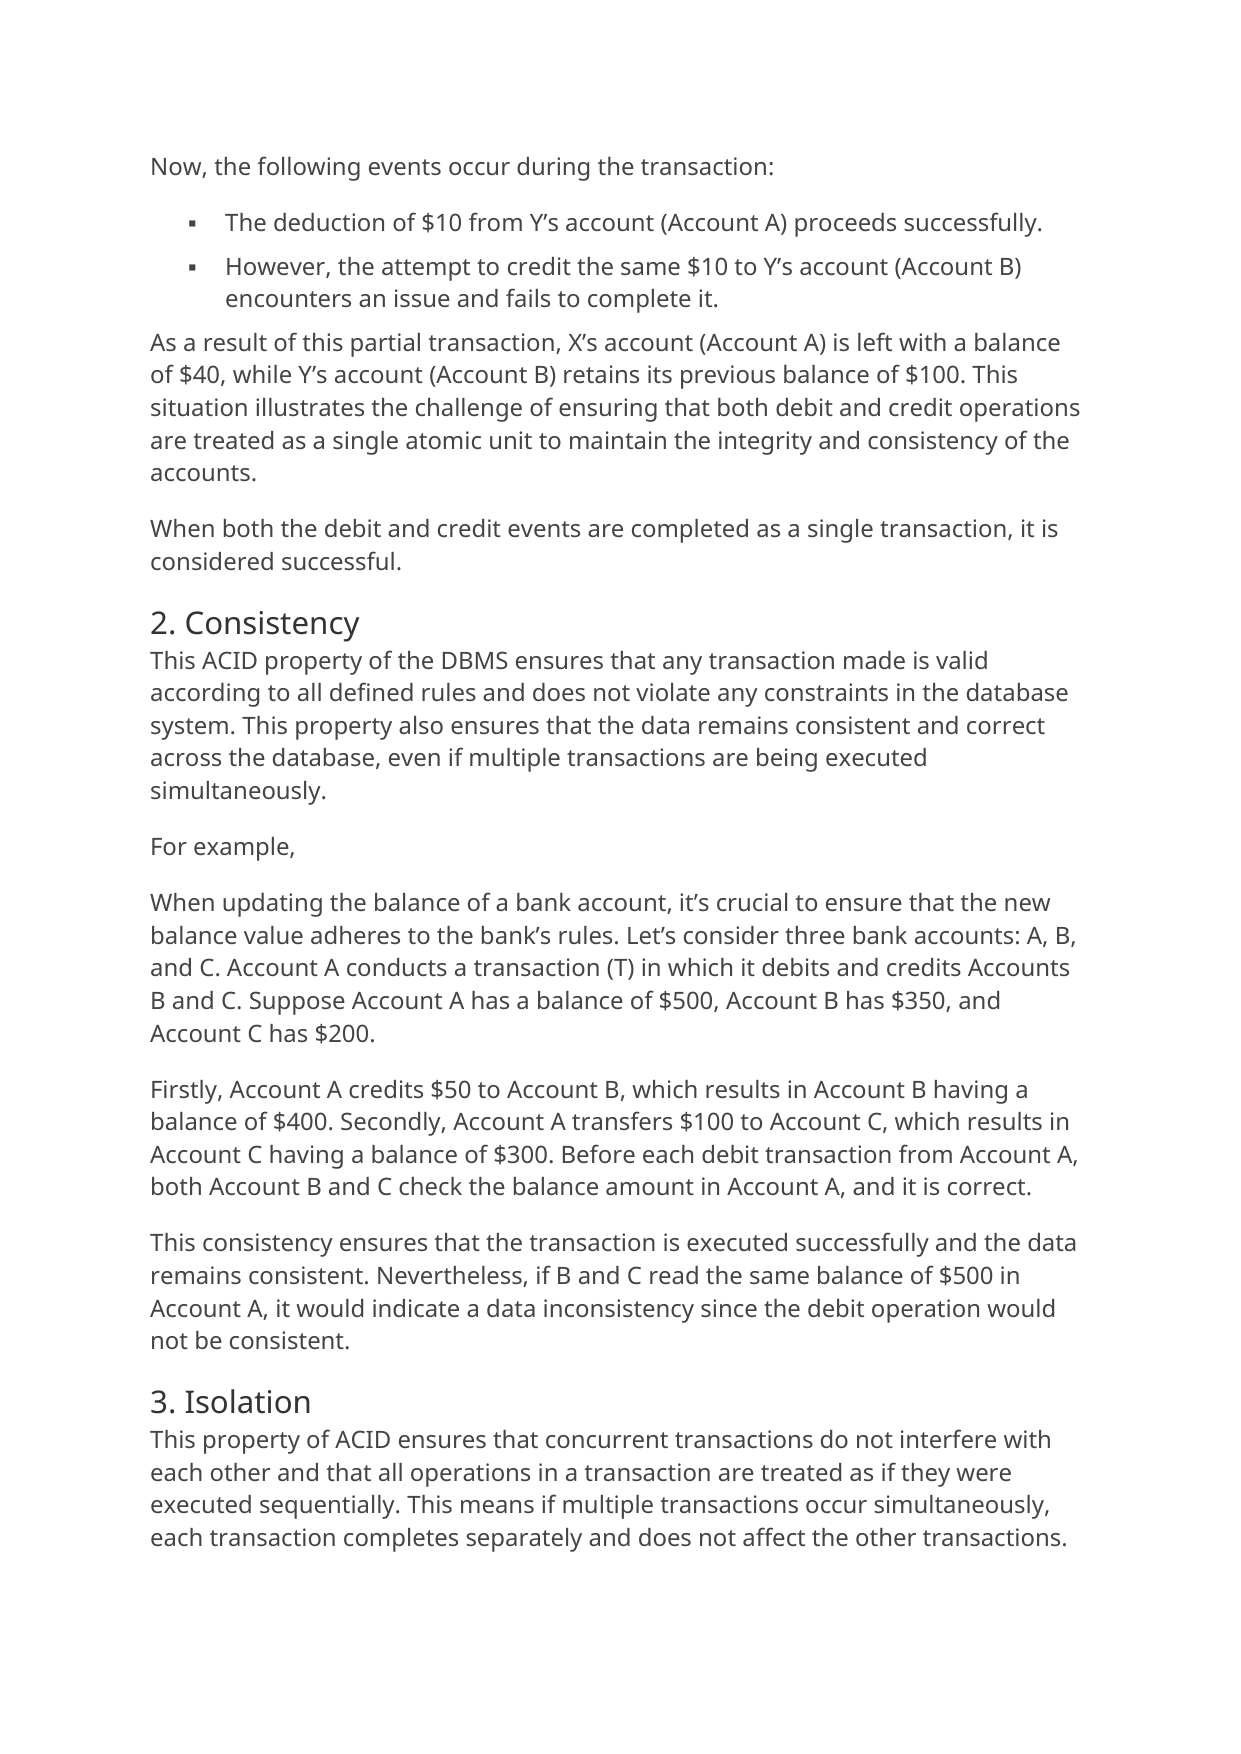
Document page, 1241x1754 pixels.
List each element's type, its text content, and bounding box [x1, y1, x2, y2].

text When both the debit and credit events are completed as a single transaction, it is considered successful. [150, 512, 1090, 577]
text When updating the balance of a bank account, it’s crucial to ensure that the new balance value adheres to the bank’s rules. Let’s consider three bank accounts: A, B, and C. Account A conducts a transaction (T) in which it debits and credits Accounts B and C. Suppose Account A has a balance of $500, Account B has $350, and Account C has $200. [150, 886, 1090, 1049]
text For example, [150, 830, 1090, 862]
text This ACID property of the DBMS ensures that any transaction made is valid according to all defined rules and does not violate any constraints in the database system. This property also ensures that the data remains consistent and correct across the database, even if multiple transactions are being executed simultaneously. [150, 643, 1090, 806]
text Firstly, Account A credits $50 to Account B, which results in Account B having a balance of $400. Secondly, Account A transfers $100 to Account C, which results in Account C having a balance of $300. Before each debit transaction from Account A, both Account B and C check the balance amount in Account A, and it is correct. [150, 1072, 1090, 1203]
subtitle 2. Consistency [150, 601, 1090, 643]
list The deduction of $10 from Y’s account (Account A) proceeds successfully. [187, 206, 1090, 239]
text This consistency ensures that the transaction is executed successfully and the data remains consistent. Nevertheless, if B and C read the same balance of $500 in Account A, it would indicate a data inconsistency since the debit operation would not be consistent. [150, 1226, 1090, 1357]
text Now, the following events occur during the transaction: [150, 150, 1090, 183]
subtitle 3. Isolation [150, 1380, 1090, 1423]
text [150, 1423, 1090, 1553]
text As a result of this partial transaction, X’s account (Account A) is left with a balance of $40, while Y’s account (Account B) retains its previous balance of $100. This situation illustrates the challenge of ensuring that both debit and credit operations are treated as a single atomic unit to maintain the integrity and consistency of the accounts. [150, 326, 1090, 489]
list However, the attempt to credit the same $10 to Y’s account (Account B) encounters an issue and fails to complete it. [187, 249, 1090, 315]
